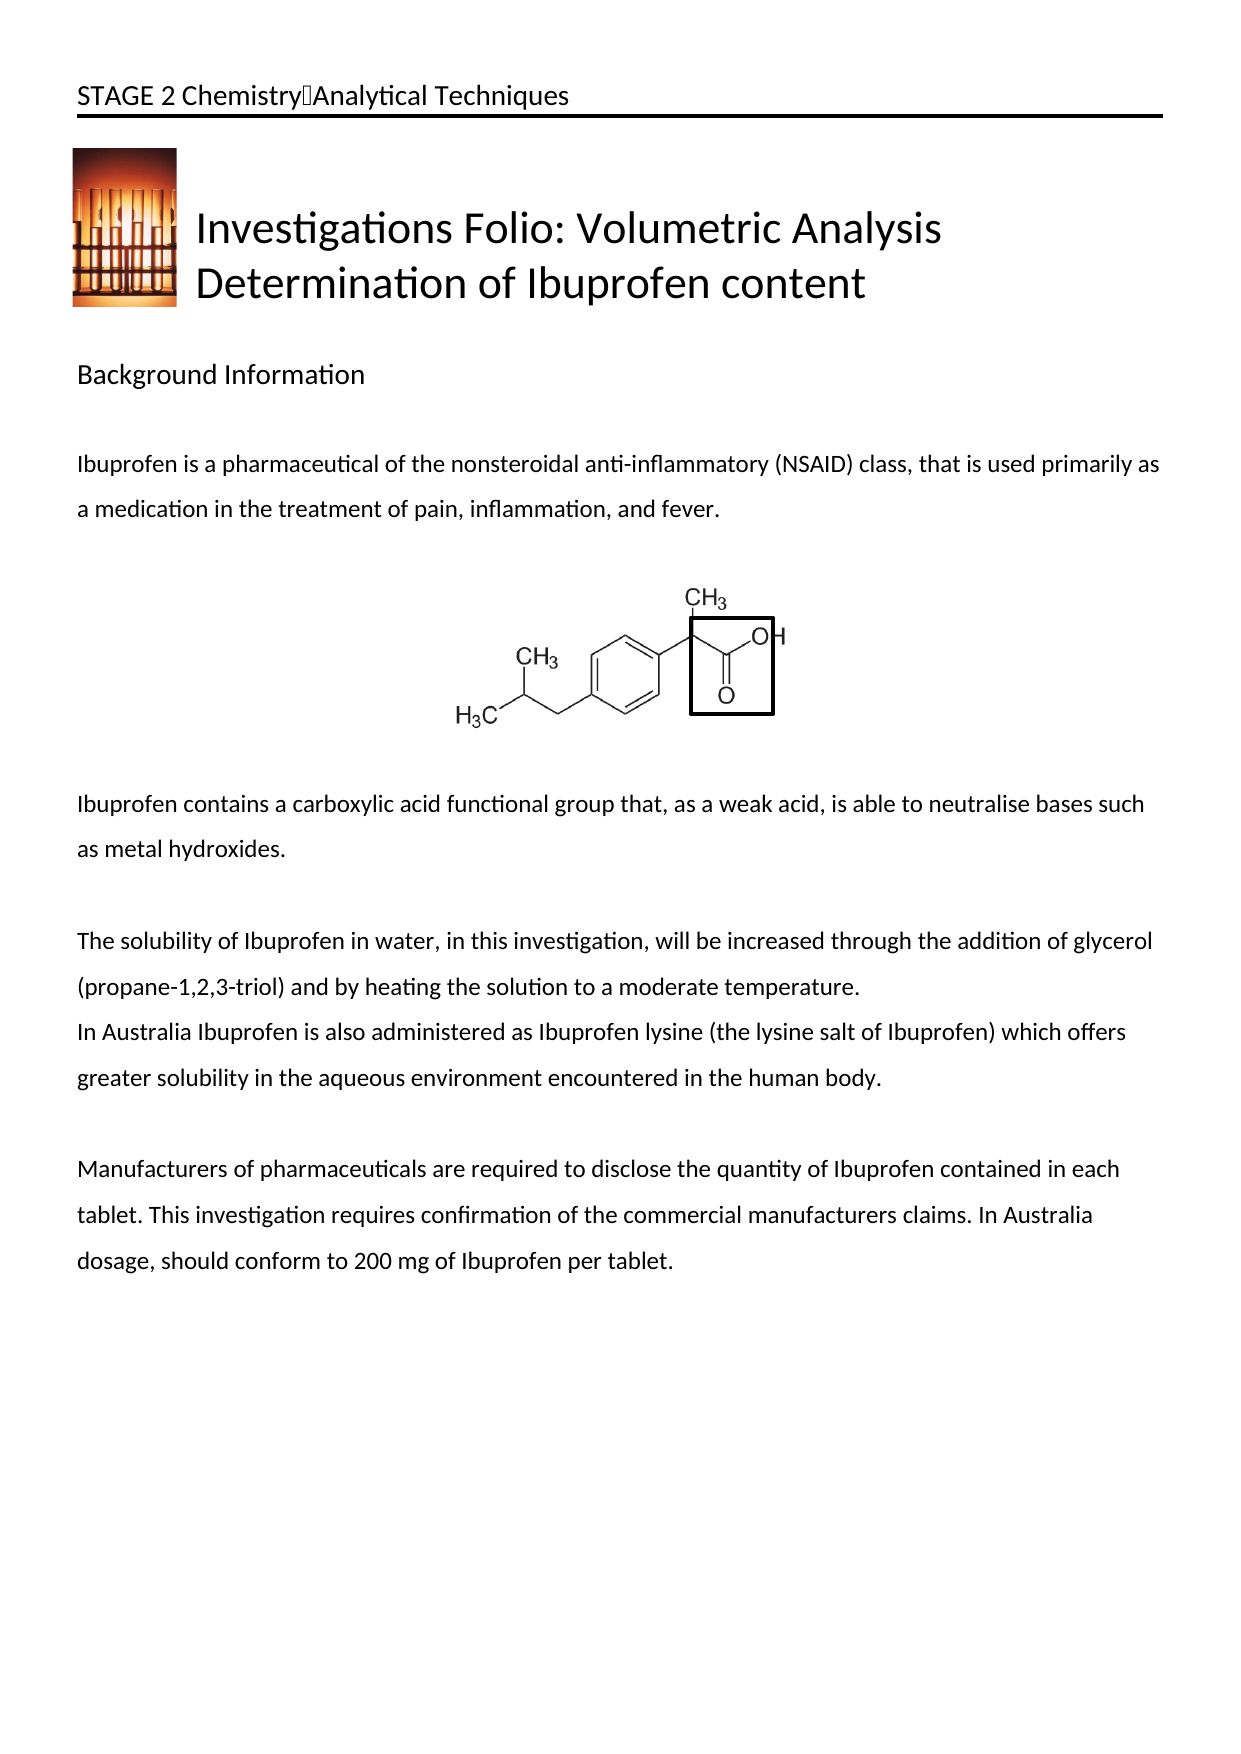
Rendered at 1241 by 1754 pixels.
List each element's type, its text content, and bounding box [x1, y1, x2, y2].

picture [72, 148, 177, 307]
picture [448, 585, 793, 731]
text Ibuprofen contains a carboxylic acid functional group that, as a weak acid, is able to neutralise bases such as metal hydroxides. [77, 788, 1163, 864]
text STAGE 2 Chemistry⏐Analytical Techniques [77, 77, 1163, 114]
text Manufacturers of pharmaceuticals are required to disclose the quantity of Ibuprofen contained in each tablet. This investigation requires confirmation of the commercial manufacturers claims. In Australia dosage, should conform to 200 mg of Ibuprofen per tablet. [77, 1154, 1163, 1276]
subtitle Background Information [77, 356, 1163, 392]
text In Australia Ibuprofen is also administered as Ibuprofen lysine (the lysine salt of Ibuprofen) which offers greater solubility in the aqueous environment encountered in the human body. [77, 1016, 1163, 1093]
text The solubility of Ibuprofen in water, in this investigation, will be increased through the addition of glycerol (propane-1,2,3-triol) and by heating the solution to a moderate temperature. [77, 925, 1163, 1001]
text Ibuprofen is a pharmaceutical of the nonsteroidal anti-inflammatory (NSAID) class, that is used primarily as a medication in the treatment of pain, inflammation, and fever. [77, 448, 1163, 524]
subtitle Investigations Folio: Volumetric Analysis Determination of Ibuprofen content [77, 198, 1163, 310]
